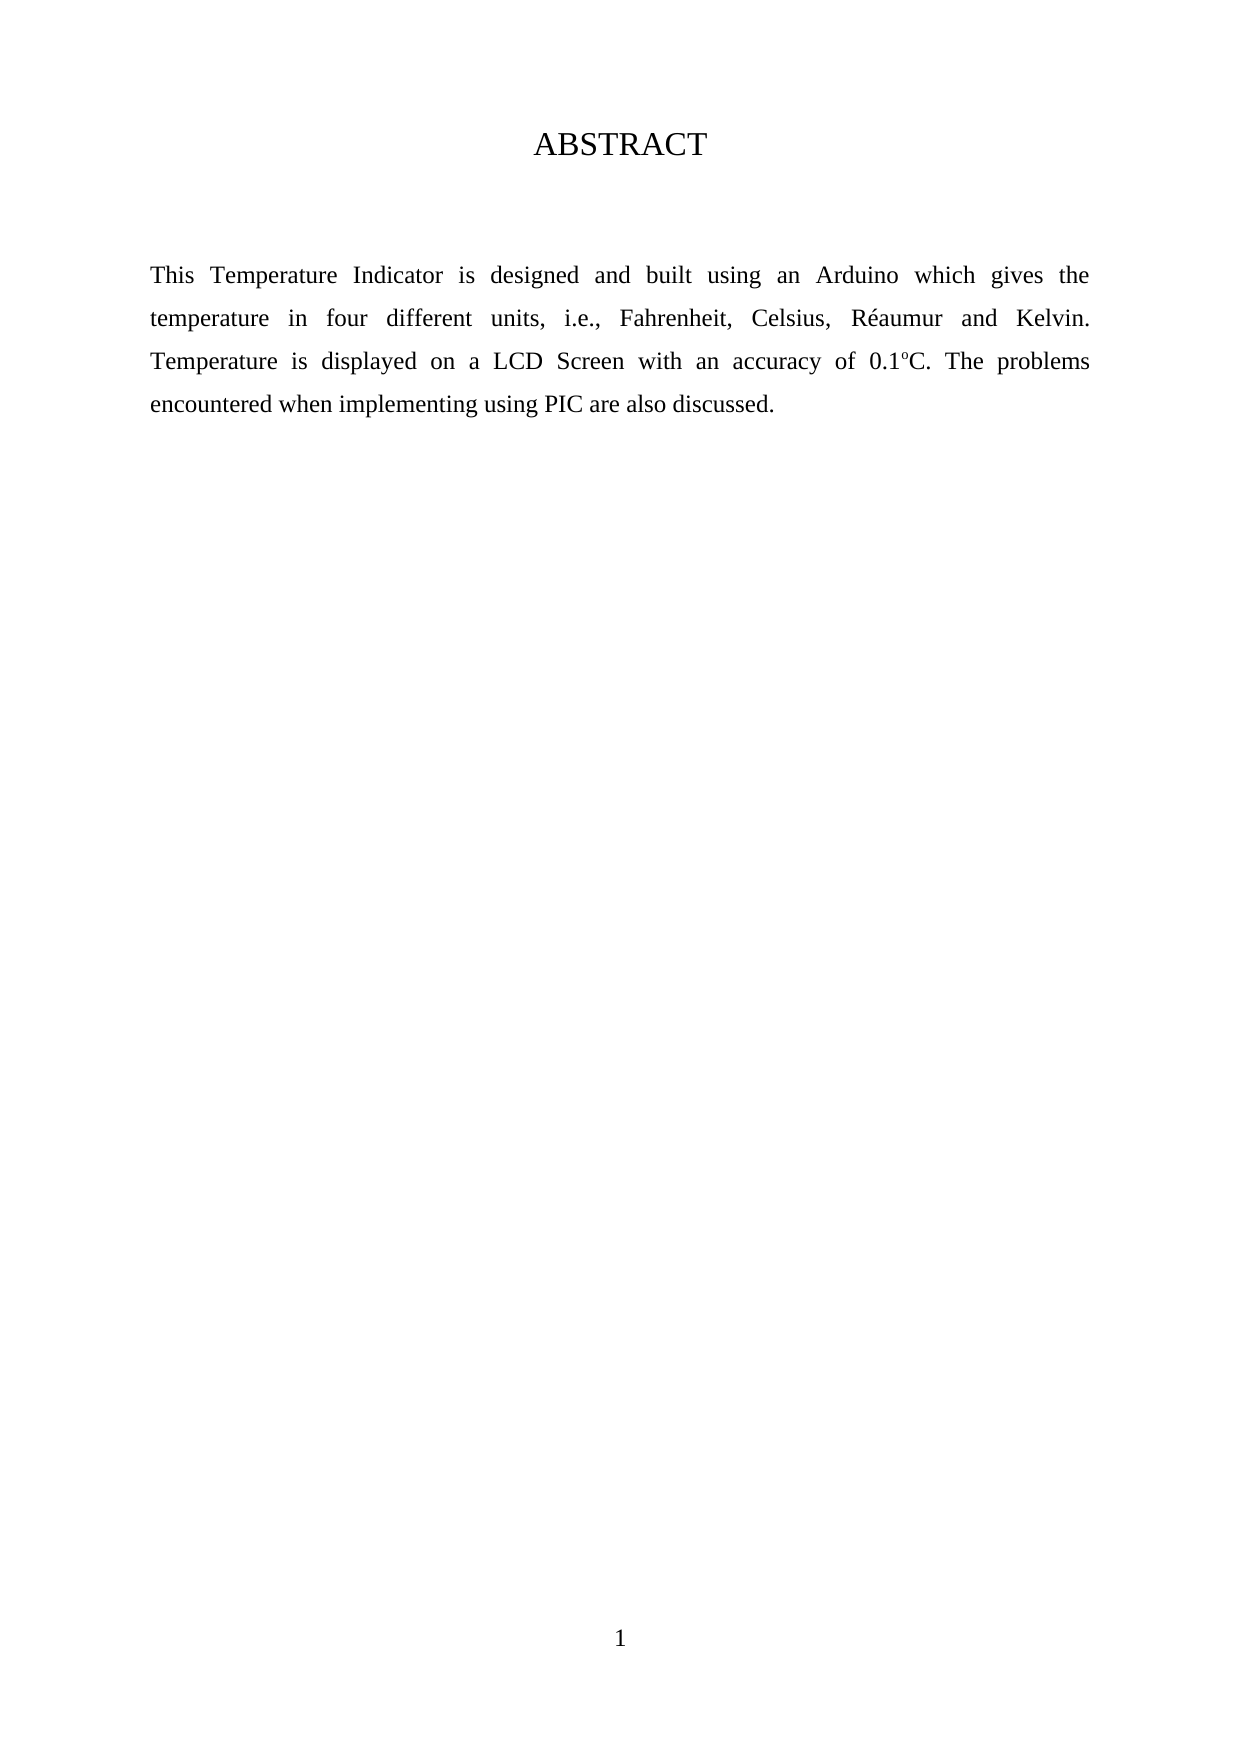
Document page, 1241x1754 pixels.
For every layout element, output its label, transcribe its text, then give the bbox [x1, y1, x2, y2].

subtitle ABSTRACT [150, 124, 1090, 162]
text This Temperature Indicator is designed and built using an Arduino which gives the temperature in four different units, i.e., Fahrenheit, Celsius, Réaumur and Kelvin. Temperature is displayed on a LCD Screen with an accuracy of 0.1oC. The problems encountered when implementing using PIC are also discussed. [150, 260, 1090, 418]
